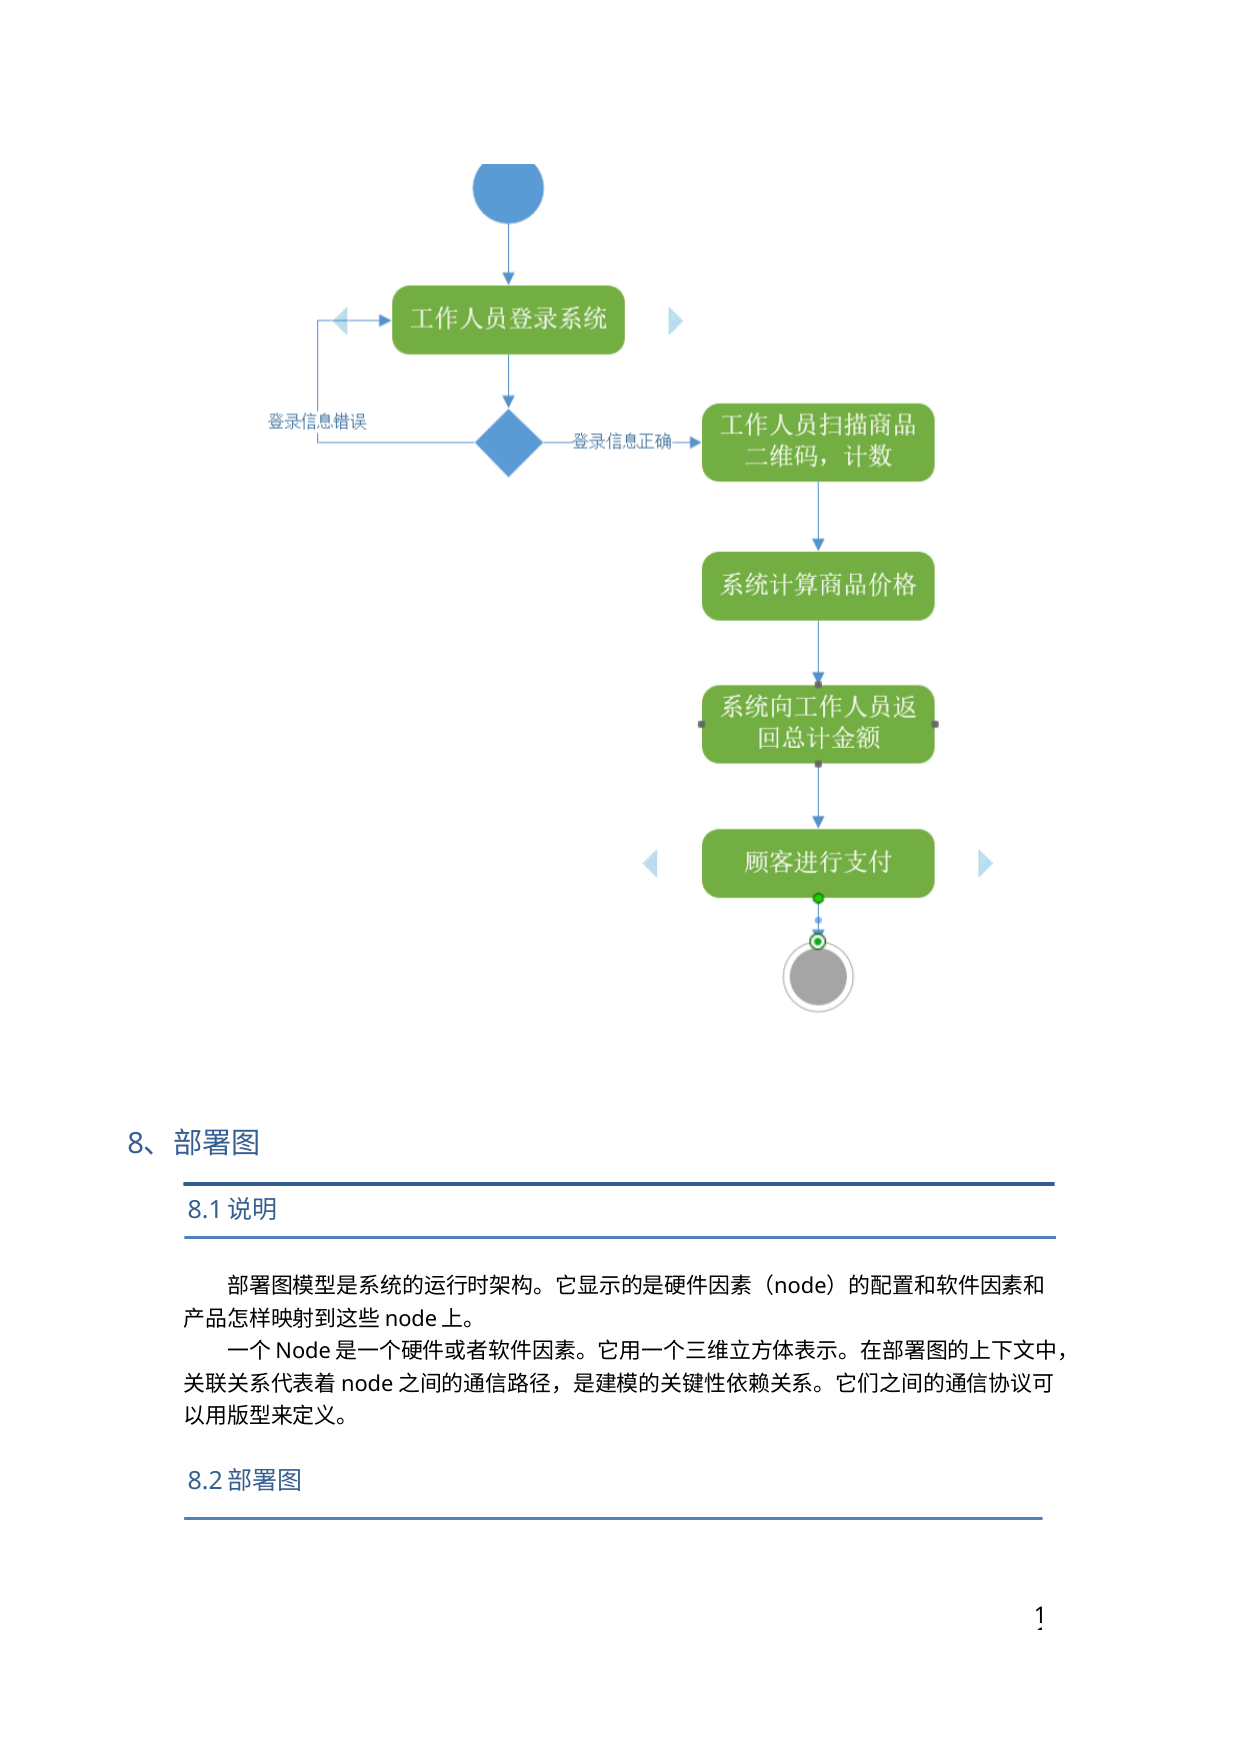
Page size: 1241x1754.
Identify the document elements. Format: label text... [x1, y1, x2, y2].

picture [183, 1182, 1055, 1186]
text 部署图模型是系统的运行时架构。它显示的是硬件因素（node）的配置和软件因素和 [183, 1268, 1207, 1300]
subtitle 8.2部署图 [187, 1461, 1207, 1497]
picture [193, 164, 1039, 1089]
text 以用版型来定义。 [139, 1398, 1207, 1430]
subtitle 8.1说明 [187, 1189, 1207, 1226]
text 产品怎样映射到这些node上。 [139, 1301, 1207, 1332]
text 一个Node是一个硬件或者软件因素。它用一个三维立方体表示。在部署图的上下文中， [183, 1333, 1207, 1365]
text 关联关系代表着node之间的通信路径，是建模的关键性依赖关系。它们之间的通信协议可 [139, 1366, 1207, 1398]
subtitle 8、部署图 [52, 1120, 1207, 1162]
